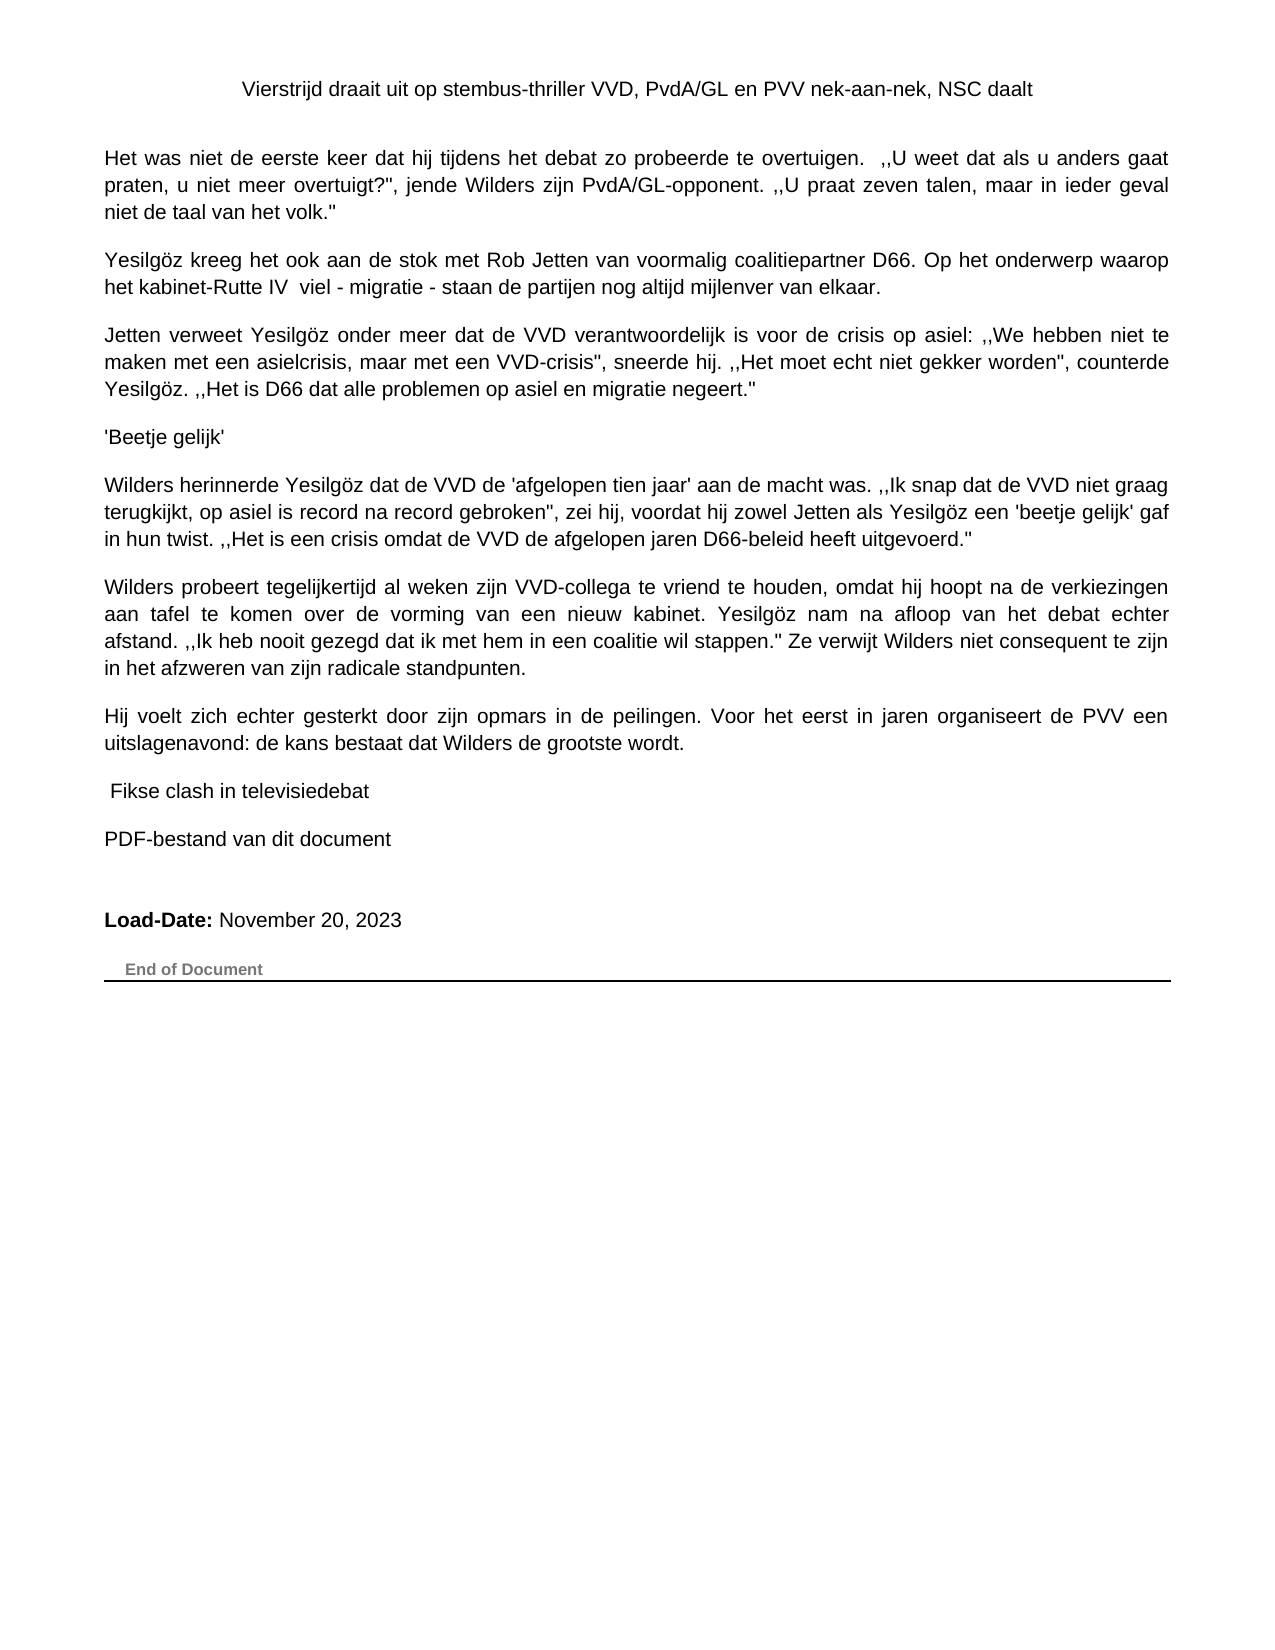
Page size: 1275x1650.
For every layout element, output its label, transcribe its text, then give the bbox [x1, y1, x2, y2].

text PDF-bestand van dit document [104, 823, 1171, 851]
text Het was niet de eerste keer dat hij tijdens het debat zo probeerde te overtuigen. ,,U weet dat als u anders gaat praten, u niet meer overtuigt?", jende Wilders zijn PvdA/GL-opponent. ,,U praat zeven talen, maar in ieder geval niet de taal van het volk." [104, 142, 1171, 223]
text Jetten verweet Yesilgöz onder meer dat de VVD verantwoordelijk is voor de crisis op asiel: ,,We hebben niet te maken met een asielcrisis, maar met een VVD-crisis", sneerde hij. ,,Het moet echt niet gekker worden", counterde Yesilgöz. ,,Het is D66 dat alle problemen op asiel en migratie negeert." [104, 319, 1171, 401]
text Wilders probeert tegelijkertijd al weken zijn VVD-collega te vriend te houden, omdat hij hoopt na de verkiezingen aan tafel te komen over de vorming van een nieuw kabinet. Yesilgöz nam na afloop van het debat echter afstand. ,,Ik heb nooit gezegd dat ik met hem in een coalitie wil stappen." Ze verwijt Wilders niet consequent te zijn in het afzweren van zijn radicale standpunten. [104, 571, 1171, 680]
text Hij voelt zich echter gesterkt door zijn opmars in de peilingen. Voor het eerst in jaren organiseert de PVV een uitslagenavond: de kans bestaat dat Wilders de grootste wordt. [104, 701, 1171, 755]
text Fikse clash in televisiedebat [104, 776, 1171, 803]
text 'Beetje gelijk' [104, 421, 1171, 448]
text End of Document [125, 960, 1171, 979]
text Load-Date: November 20, 2023 [104, 876, 1171, 931]
text Yesilgöz kreeg het ook aan de stok met Rob Jetten van voormalig coalitiepartner D66. Op het onderwerp waarop het kabinet-Rutte IV viel - migratie - staan de partijen nog altijd mijlenver van elkaar. [104, 244, 1171, 298]
text Wilders herinnerde Yesilgöz dat de VVD de 'afgelopen tien jaar' aan de macht was. ,,Ik snap dat de VVD niet graag terugkijkt, op asiel is record na record gebroken", zei hij, voordat hij zowel Jetten als Yesilgöz een 'beetje gelijk' gaf in hun twist. ,,Het is een crisis omdat de VVD de afgelopen jaren D66-beleid heeft uitgevoerd." [104, 469, 1171, 551]
